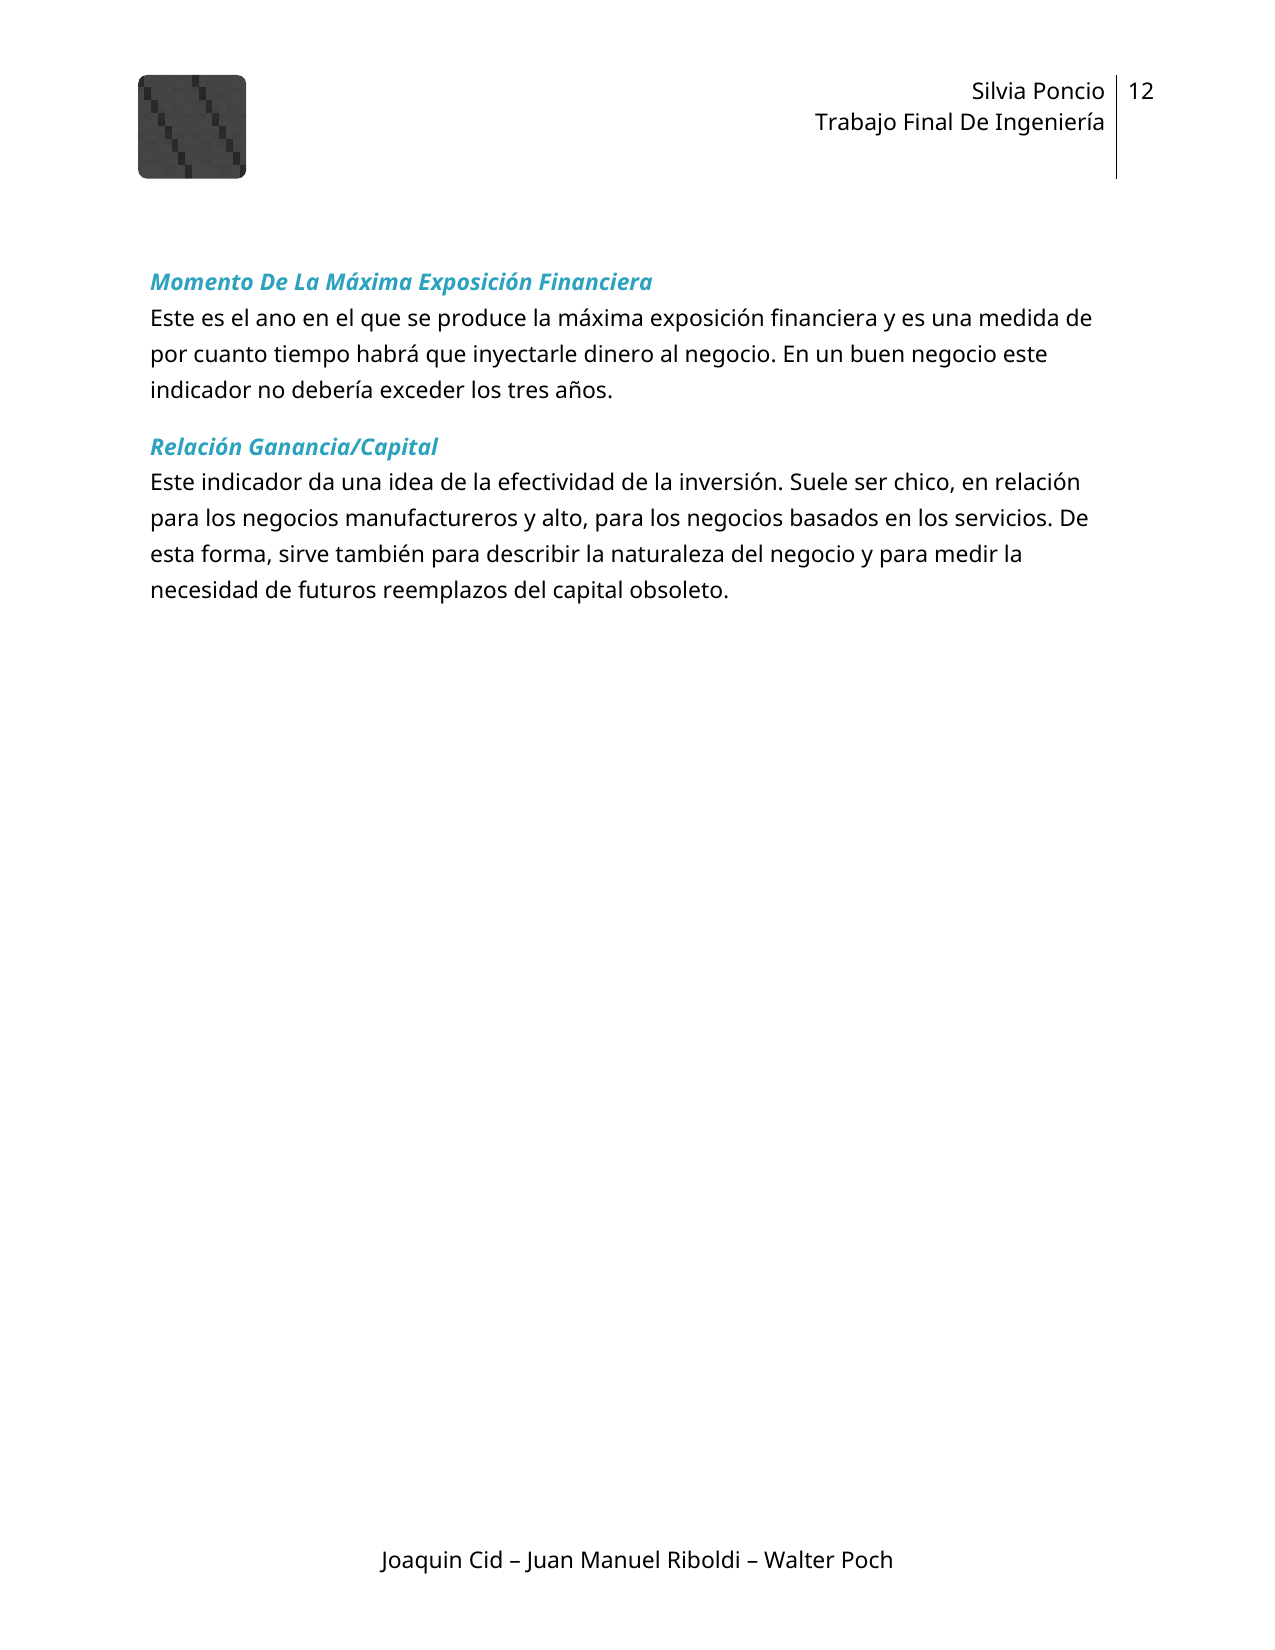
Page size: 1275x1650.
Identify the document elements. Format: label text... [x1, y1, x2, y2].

text Este es el ano en el que se produce la máxima exposición financiera y es una medida de por cuanto tiempo habrá que inyectarle dinero al negocio. En un buen negocio este indicador no debería exceder los tres años. [150, 302, 1125, 405]
text Este indicador da una idea de la efectividad de la inversión. Suele ser chico, en relación para los negocios manufactureros y alto, para los negocios basados en los servicios. De esta forma, sirve también para describir la naturaleza del negocio y para medir la necesidad de futuros reemplazos del capital obsoleto. [150, 466, 1125, 605]
subtitle Relación Ganancia/Capital [150, 430, 1125, 462]
subtitle Momento De La Máxima Exposición Financiera [150, 266, 1125, 297]
